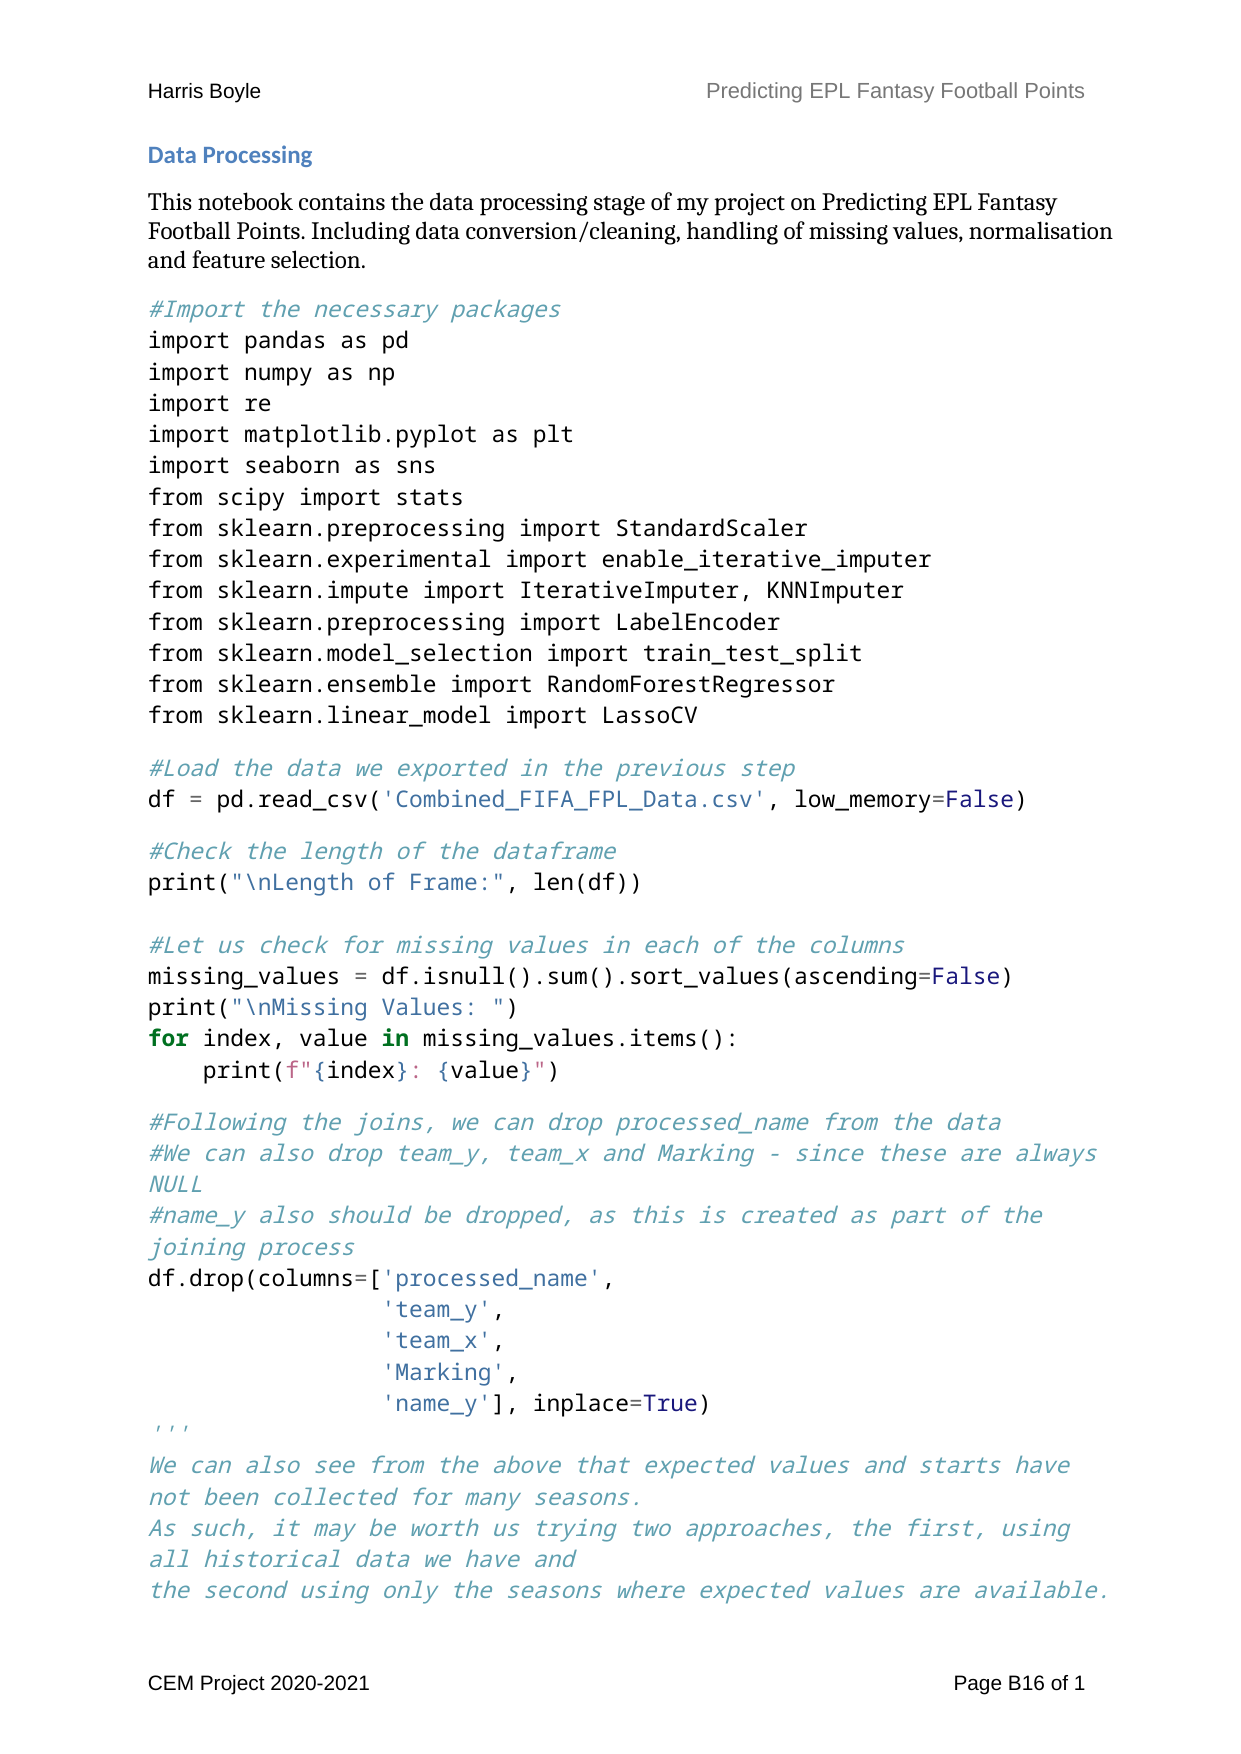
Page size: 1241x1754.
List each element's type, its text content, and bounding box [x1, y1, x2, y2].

text #Import the necessary packages import pandas as pd import numpy as np import re import matplotlib.pyplot as plt import seaborn as sns from scipy import stats from sklearn.preprocessing import StandardScaler from sklearn.experimental import enable_iterative_imputer from sklearn.impute import IterativeImputer, KNNImputer from sklearn.preprocessing import LabelEncoder from sklearn.model_selection import train_test_split from sklearn.ensemble import RandomForestRegressor from sklearn.linear_model import LassoCV [148, 293, 1122, 731]
text #Load the data we exported in the previous step df = pd.read_csv('Combined_FIFA_FPL_Data.csv', low_memory=False) [148, 752, 1122, 814]
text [148, 1106, 1122, 1606]
text This notebook contains the data processing stage of my project on Predicting EPL Fantasy Football Points. Including data conversion/cleaning, handling of missing values, normalisation and feature selection. [148, 188, 1122, 274]
text Data Processing [148, 139, 1122, 169]
text #Check the length of the dataframe print("\nLength of Frame:", len(df)) #Let us check for missing values in each of the columns missing_values = df.isnull().sum().sort_values(ascending=False) print("\nMissing Values: ") for index, value in missing_values.items(): print(f"{index}: {value}") [148, 835, 1122, 1085]
